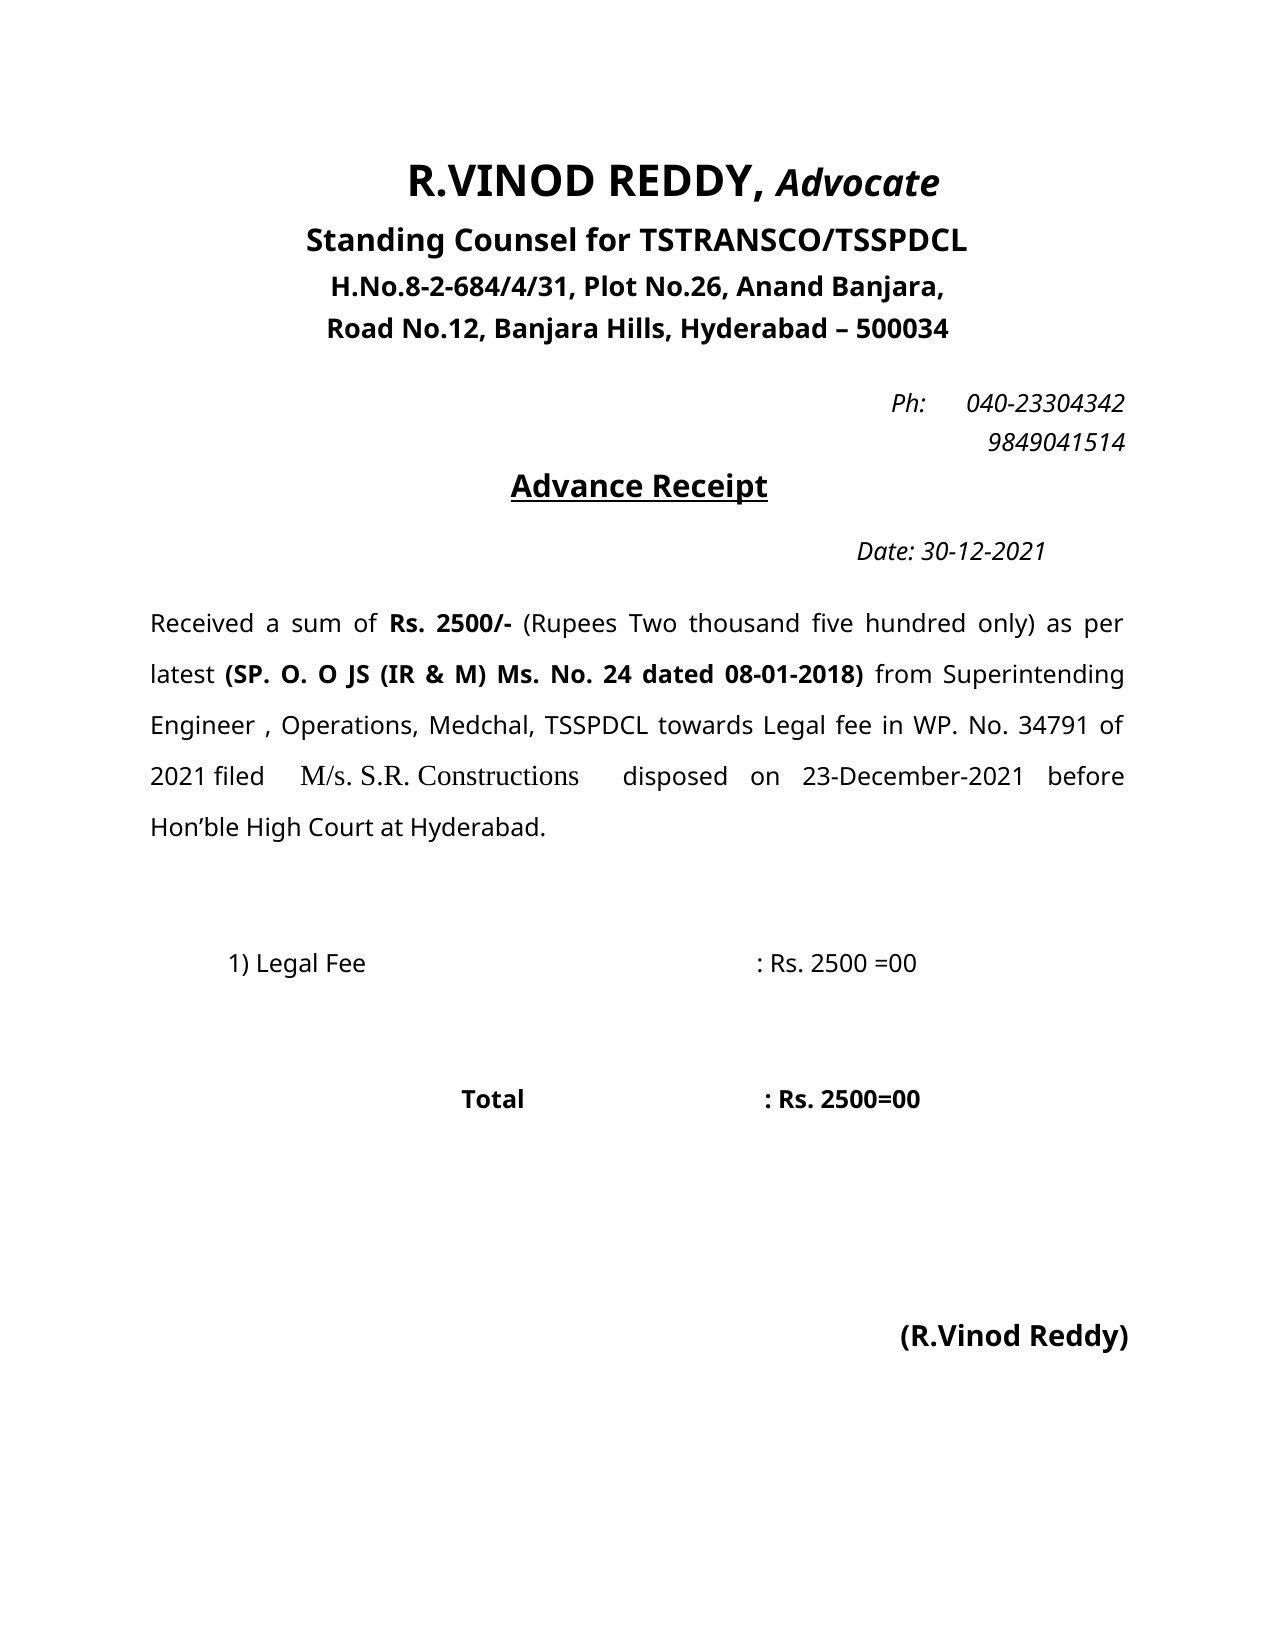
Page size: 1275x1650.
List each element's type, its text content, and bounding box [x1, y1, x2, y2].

text Received a sum of Rs. 2500/- (Rupees Two thousand five hundred only) as per latest (SP. O. O JS (IR & M) Ms. No. 24 dated 08-01-2018) from Superintending Engineer , Operations, Medchal, TSSPDCL towards Legal fee in WP. No. 34791 of 2021 filed M/s. S.R. Constructions disposed on 23-December-2021 before Hon’ble High Court at Hyderabad. [150, 605, 1125, 844]
text Advance Receipt [150, 463, 1128, 506]
text Road No.12, Banjara Hills, Hyderabad – 500034 [150, 310, 1125, 347]
text 9849041514 [150, 424, 1125, 458]
text R.VINOD REDDY, Advocate [227, 150, 1047, 209]
text Total : Rs. 2500=00 [227, 1082, 1010, 1116]
text Ph: 040-23304342 [150, 385, 1125, 419]
text 1) Legal Fee : Rs. 2500 =00 [227, 946, 1010, 980]
text Date: 30-12-2021 [227, 533, 1047, 567]
text Standing Counsel for TSTRANSCO/TSSPDCL [227, 218, 1047, 261]
text (R.Vinod Reddy) [677, 1315, 1128, 1355]
text H.No.8-2-684/4/31, Plot No.26, Anand Banjara, [150, 267, 1125, 304]
